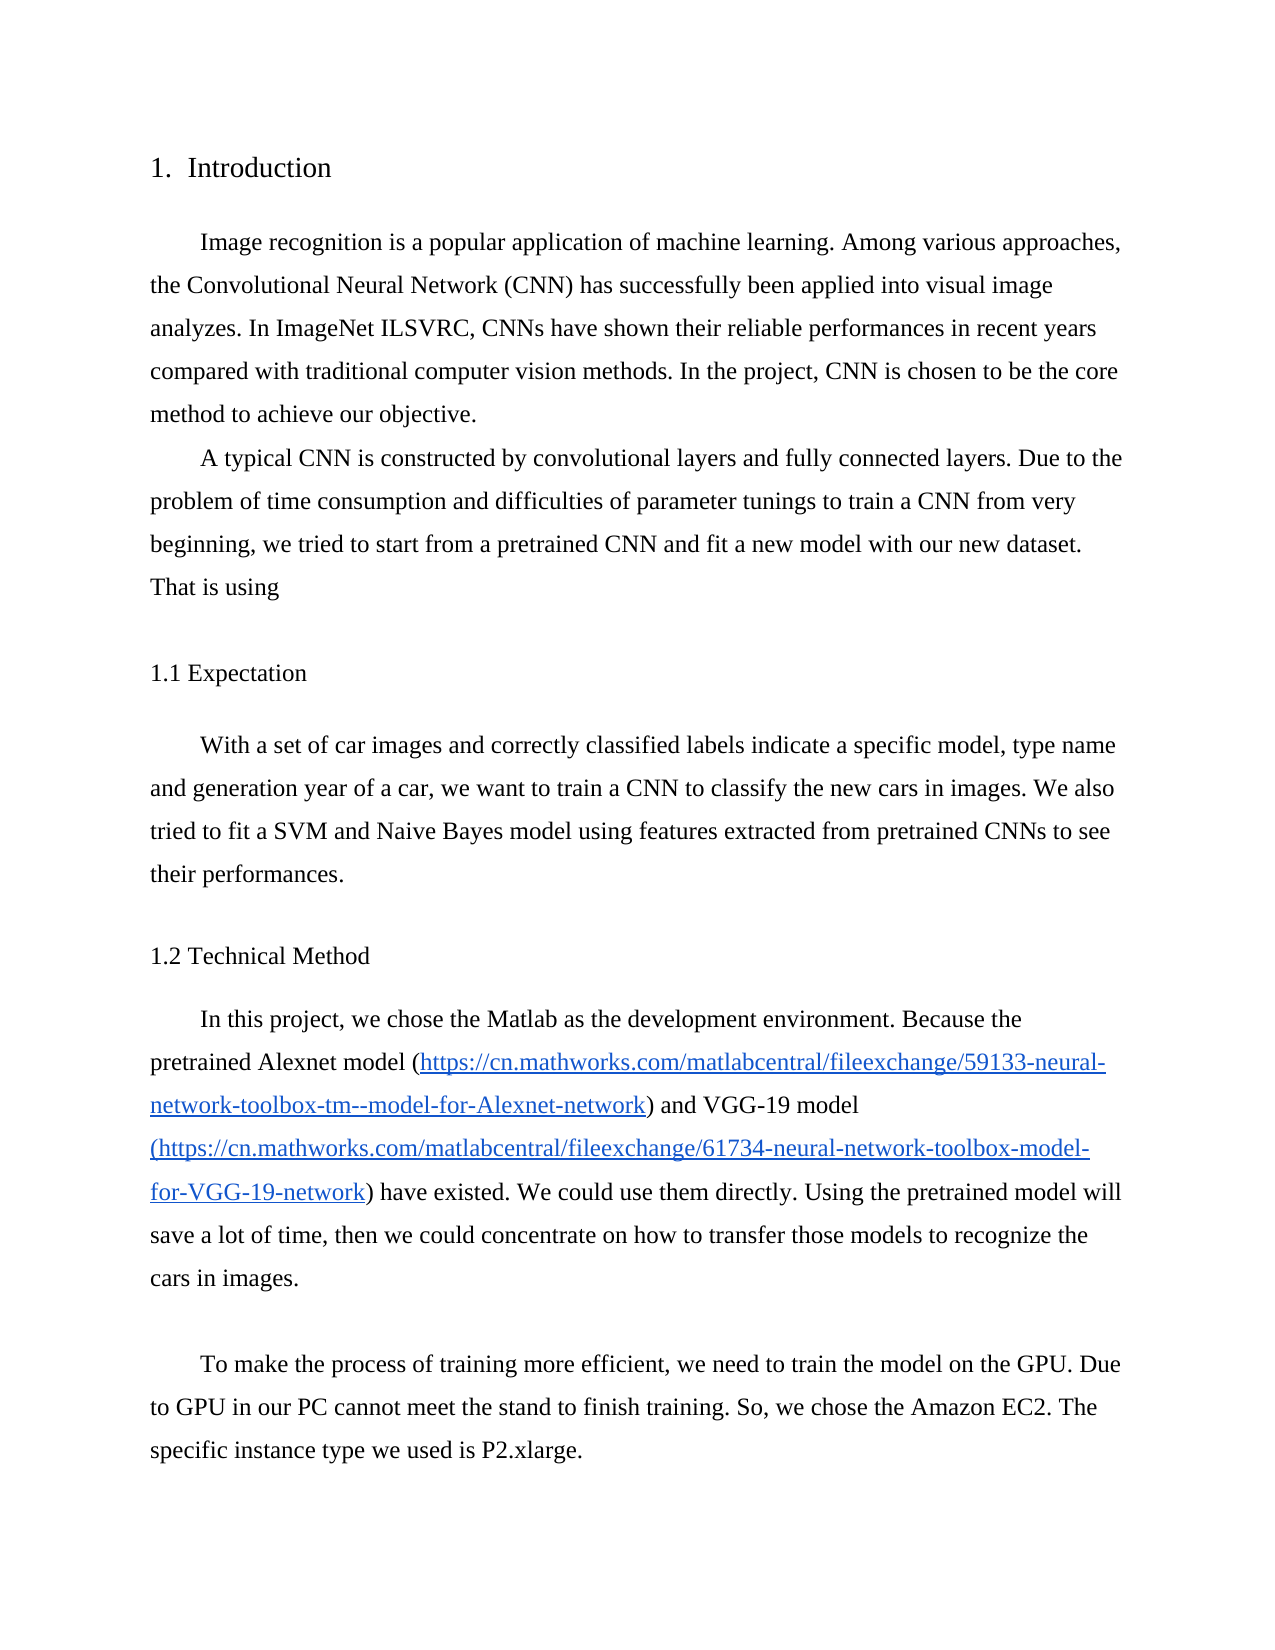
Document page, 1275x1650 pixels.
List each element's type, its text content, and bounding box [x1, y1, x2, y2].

text A typical CNN is constructed by convolutional layers and fully connected layers. Due to the problem of time consumption and difficulties of parameter tunings to train a CNN from very beginning, we tried to start from a pretrained CNN and fit a new model with our new dataset. That is using [150, 443, 1125, 601]
list Introduction [150, 150, 1125, 183]
text To make the process of training more efficient, we need to train the model on the GPU. Due to GPU in our PC cannot meet the stand to finish training. So, we chose the Amazon EC2. The specific instance type we used is P2.xlarge. [150, 1349, 1125, 1464]
text With a set of car images and correctly classified labels indicate a specific model, type name and generation year of a car, we want to train a CNN to classify the new cars in images. We also tried to fit a SVM and Naive Bayes model using features extracted from pretrained CNNs to see their performances. [150, 730, 1125, 888]
text 1.1 Expectation [150, 658, 1125, 687]
text Image recognition is a popular application of machine learning. Among various approaches, the Convolutional Neural Network (CNN) has successfully been applied into visual image analyzes. In ImageNet ILSVRC, CNNs have shown their reliable performances in recent years compared with traditional computer vision methods. In the project, CNN is chosen to be the core method to achieve our objective. [150, 227, 1125, 428]
text 1.2 Technical Method [150, 941, 1125, 970]
text In this project, we chose the Matlab as the development environment. Because the pretrained Alexnet model (https://cn.mathworks.com/matlabcentral/fileexchange/59133-neural-network-toolbox-tm--model-for-Alexnet-network) and VGG-19 model (https://cn.mathworks.com/matlabcentral/fileexchange/61734-neural-network-toolbox-model-for-VGG-19-network) have existed. We could use them directly. Using the pretrained model will save a lot of time, then we could concentrate on how to transfer those models to recognize the cars in images. [150, 1004, 1125, 1292]
